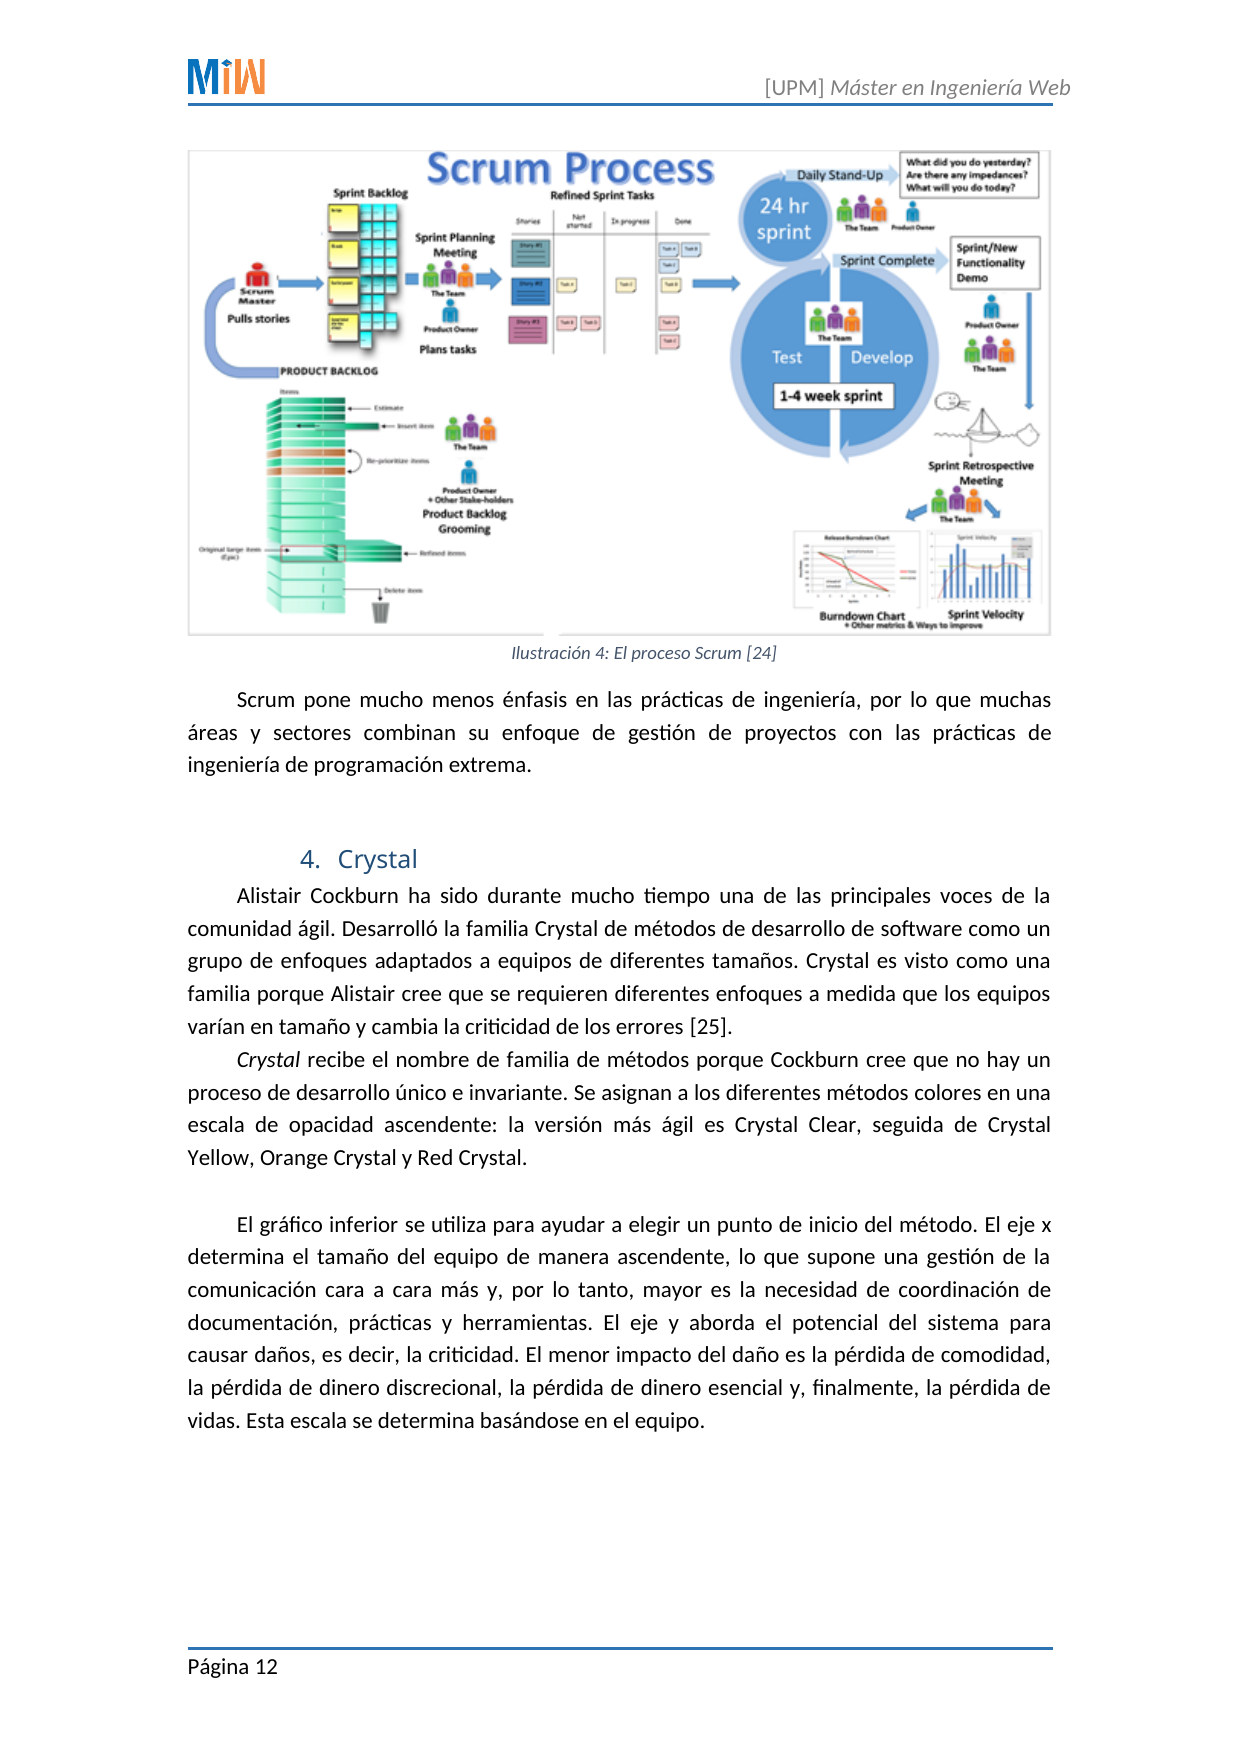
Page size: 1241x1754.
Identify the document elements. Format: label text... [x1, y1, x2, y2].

text Alistair Cockburn ha sido durante mucho tiempo una de las principales voces de la comunidad ágil. Desarrolló la familia Crystal de métodos de desarrollo de software como un grupo de enfoques adaptados a equipos de diferentes tamaños. Crystal es visto como una familia porque Alistair cree que se requieren diferentes enfoques a medida que los equipos varían en tamaño y cambia la criticidad de los errores . [187, 881, 1053, 1040]
text Crystal recibe el nombre de familia de métodos porque Cockburn cree que no hay un proceso de desarrollo único e invariante. Se asignan a los diferentes métodos colores en una escala de opacidad ascendente: la versión más ágil es Crystal Clear, seguida de Crystal Yellow, Orange Crystal y Red Crystal. [187, 1045, 1053, 1171]
subtitle Crystal [300, 841, 1053, 875]
picture [187, 150, 1052, 636]
text Ilustración 4: El proceso Scrum [187, 641, 1053, 664]
text Scrum pone mucho menos énfasis en las prácticas de ingeniería, por lo que muchas áreas y sectores combinan su enfoque de gestión de proyectos con las prácticas de ingeniería de programación extrema. [187, 685, 1053, 778]
text El gráfico inferior se utiliza para ayudar a elegir un punto de inicio del método. El eje x determina el tamaño del equipo de manera ascendente, lo que supone una gestión de la comunicación cara a cara más y, por lo tanto, mayor es la necesidad de coordinación de documentación, prácticas y herramientas. El eje y aborda el potencial del sistema para causar daños, es decir, la criticidad. El menor impacto del daño es la pérdida de comodidad, la pérdida de dinero discrecional, la pérdida de dinero esencial y, finalmente, la pérdida de vidas. Esta escala se determina basándose en el equipo. [187, 1210, 1053, 1434]
picture [187, 59, 265, 95]
